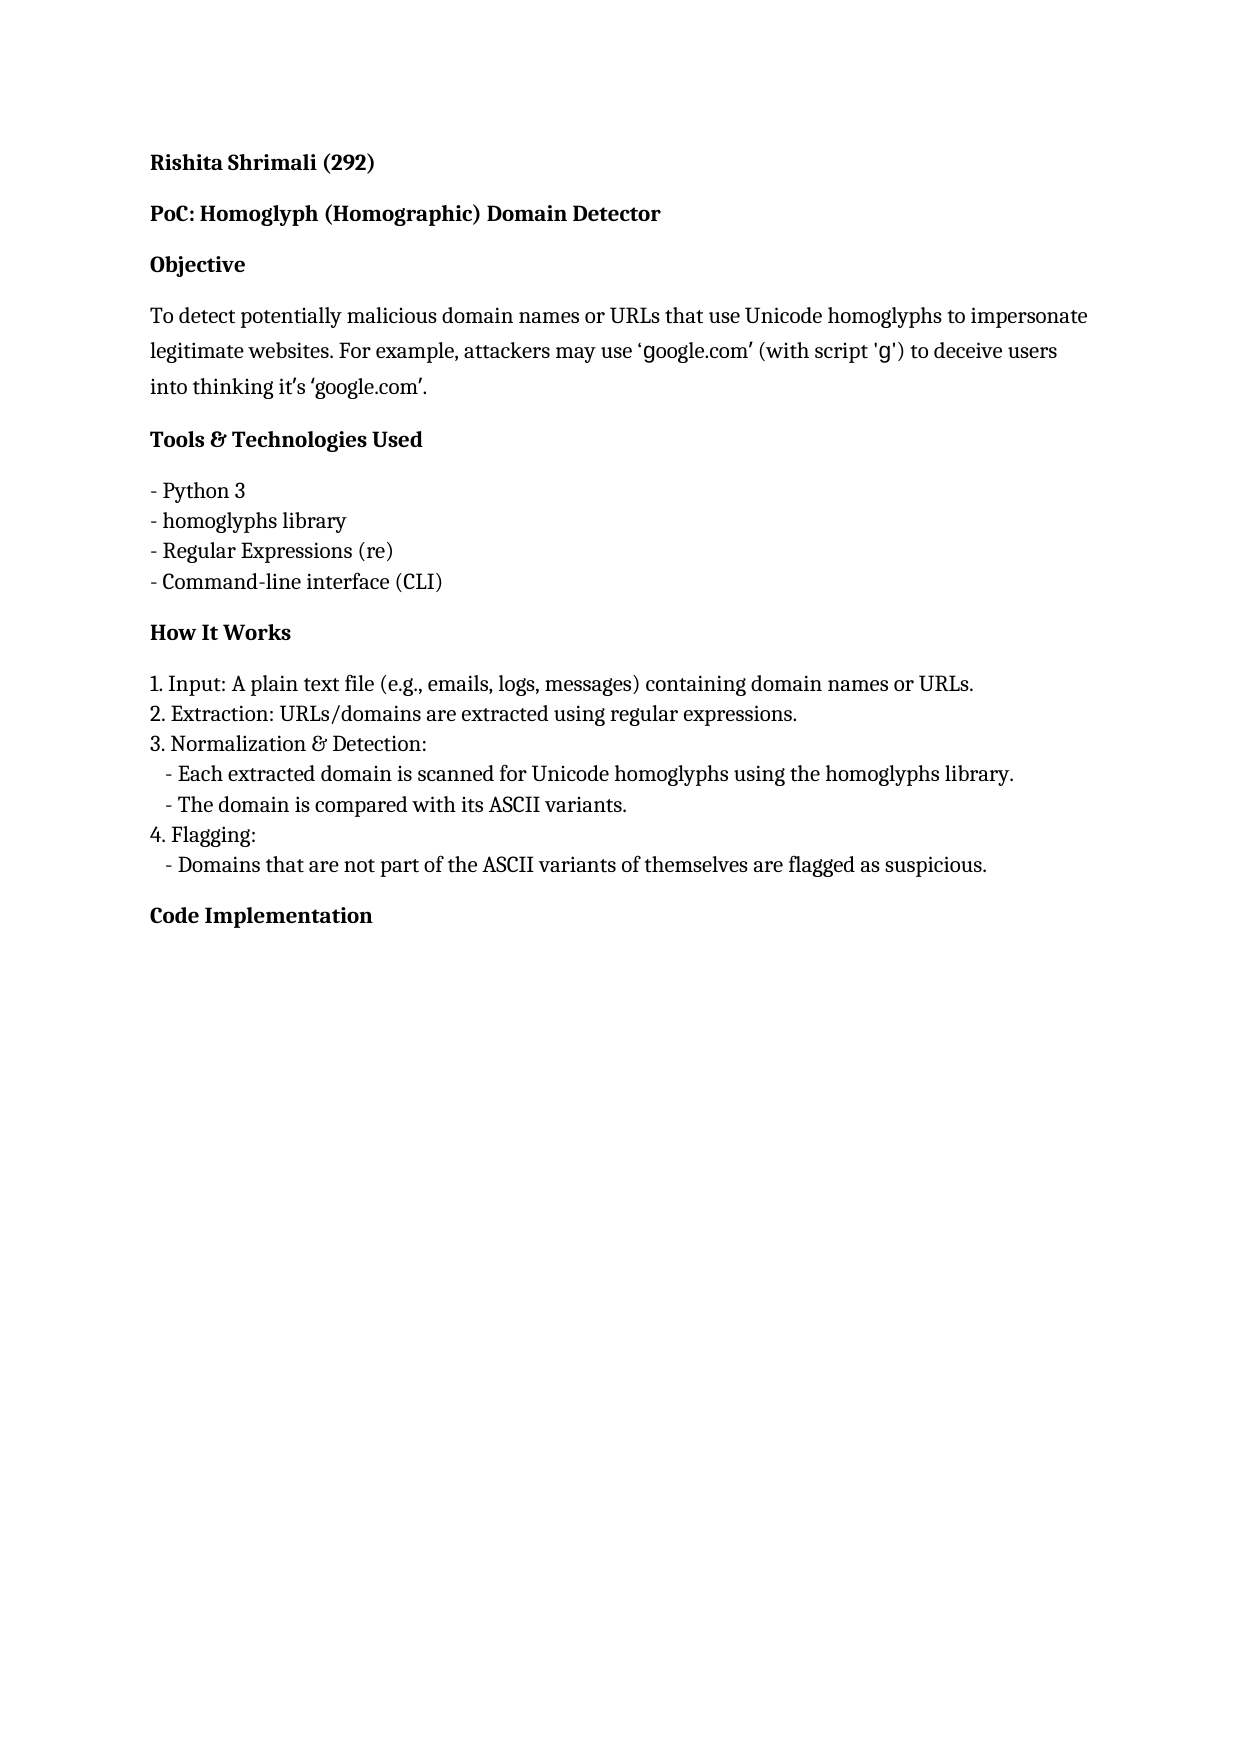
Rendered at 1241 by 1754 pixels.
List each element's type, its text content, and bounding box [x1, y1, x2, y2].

text - Python 3 - homoglyphs library - Regular Expressions (re) - Command-line interface (CLI) [150, 478, 1090, 595]
text How It Works [150, 619, 1090, 646]
text PoC: Homoglyph (Homographic) Domain Detector [150, 201, 1090, 227]
text Objective [150, 252, 1090, 278]
text Tools & Technologies Used [150, 427, 1090, 453]
text 1. Input: A plain text file (e.g., emails, logs, messages) containing domain names or URLs. 2. Extraction: URLs/domains are extracted using regular expressions. 3. Normalization & Detection: - Each extracted domain is scanned for Unicode homoglyphs using the homoglyphs library. - The domain is compared with its ASCII variants. 4. Flagging: - Domains that are not part of the ASCII variants of themselves are flagged as suspicious. [150, 671, 1090, 878]
text Code Implementation [150, 903, 1090, 929]
text Rishita Shrimali (292) [150, 150, 1090, 176]
text To detect potentially malicious domain names or URLs that use Unicode homoglyphs to impersonate legitimate websites. For example, attackers may use ‘ɡoogle.com’ (with script 'ɡ') to deceive users into thinking it’s ‘google.com’. [150, 303, 1090, 401]
